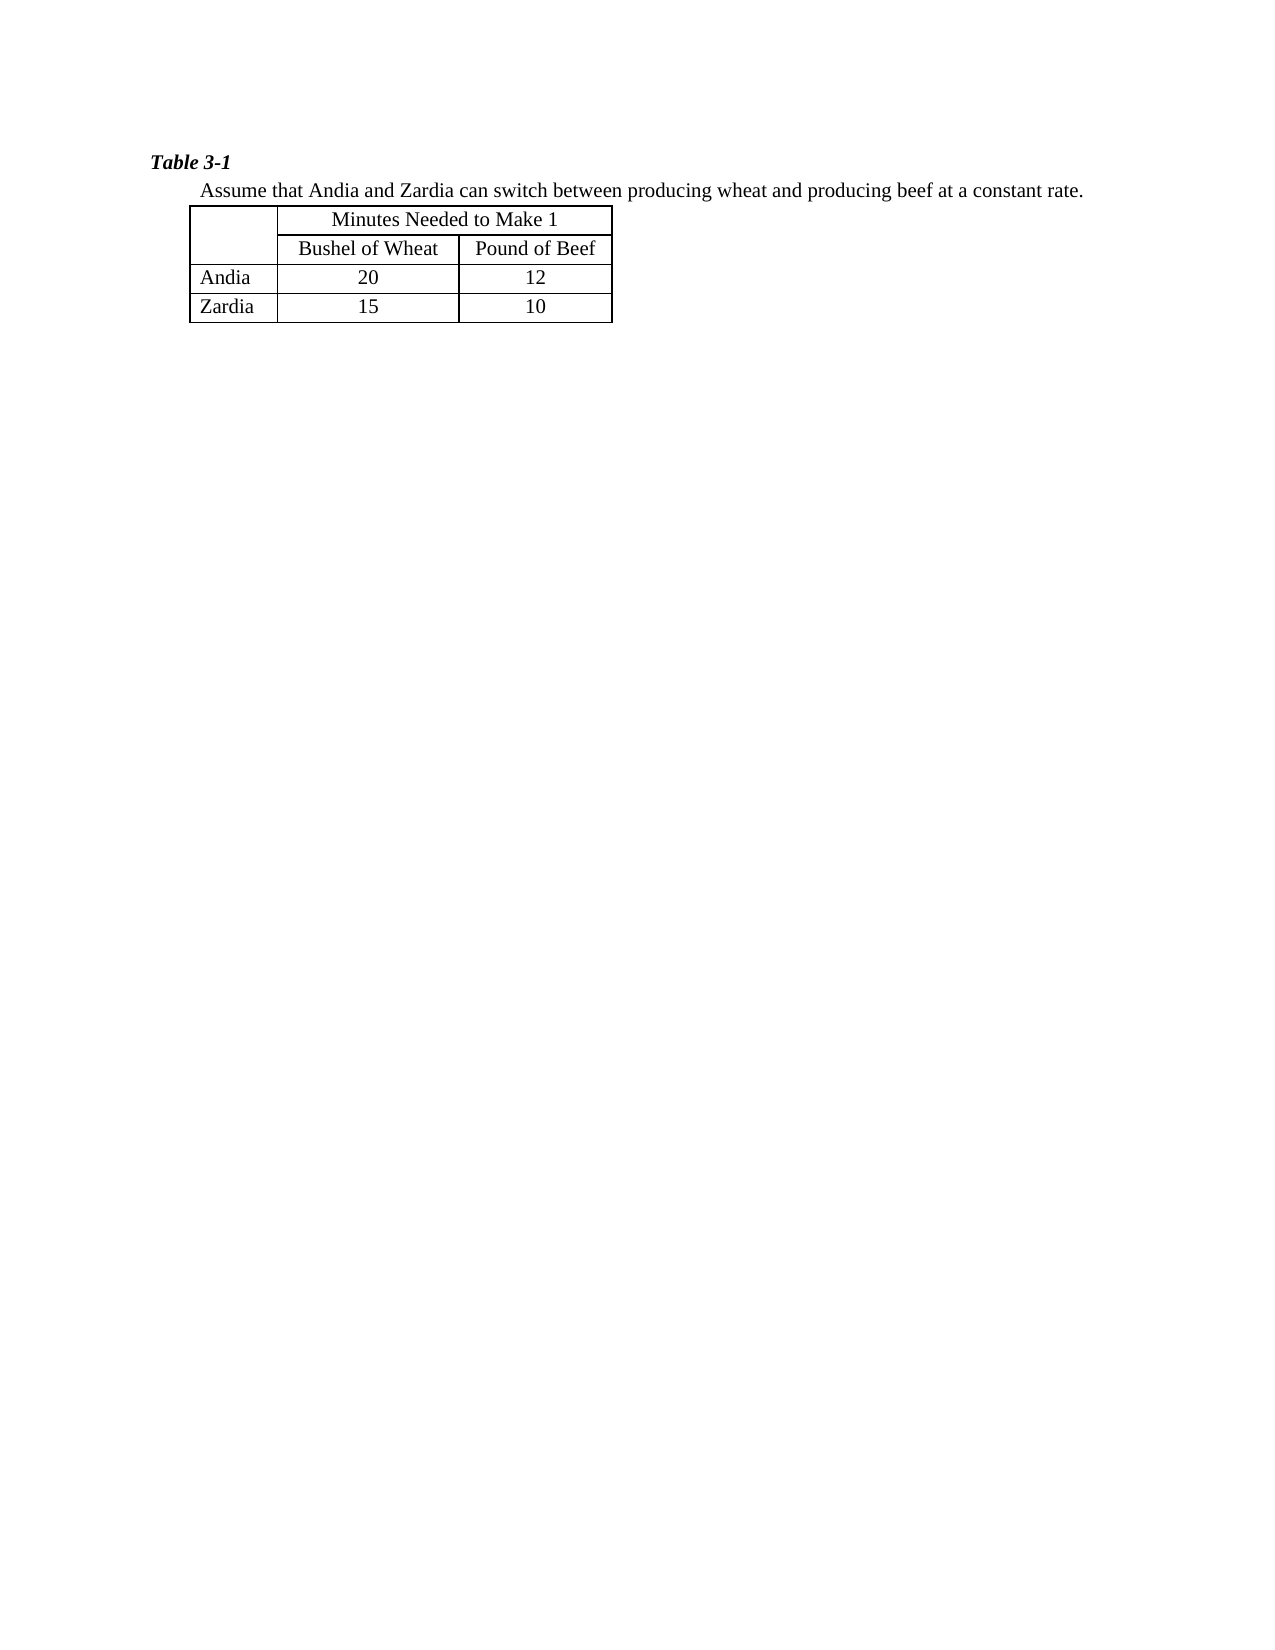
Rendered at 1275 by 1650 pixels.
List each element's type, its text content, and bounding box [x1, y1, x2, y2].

table_cell Andia [191, 265, 277, 293]
table_header Minutes Needed to Make 1 [278, 207, 611, 234]
table_cell 12 [460, 265, 611, 293]
table_cell 20 [278, 265, 458, 293]
table_cell Bushel of Wheat [278, 236, 458, 263]
table_cell 10 [460, 294, 611, 322]
text Table 3-1 [150, 150, 1125, 174]
table_header [191, 207, 277, 263]
text Assume that Andia and Zardia can switch between producing wheat and producing beef at a constant rate. [199, 178, 1125, 202]
table_cell 15 [278, 294, 458, 322]
table_cell Pound of Beef [460, 236, 611, 263]
table_cell Zardia [191, 294, 277, 322]
